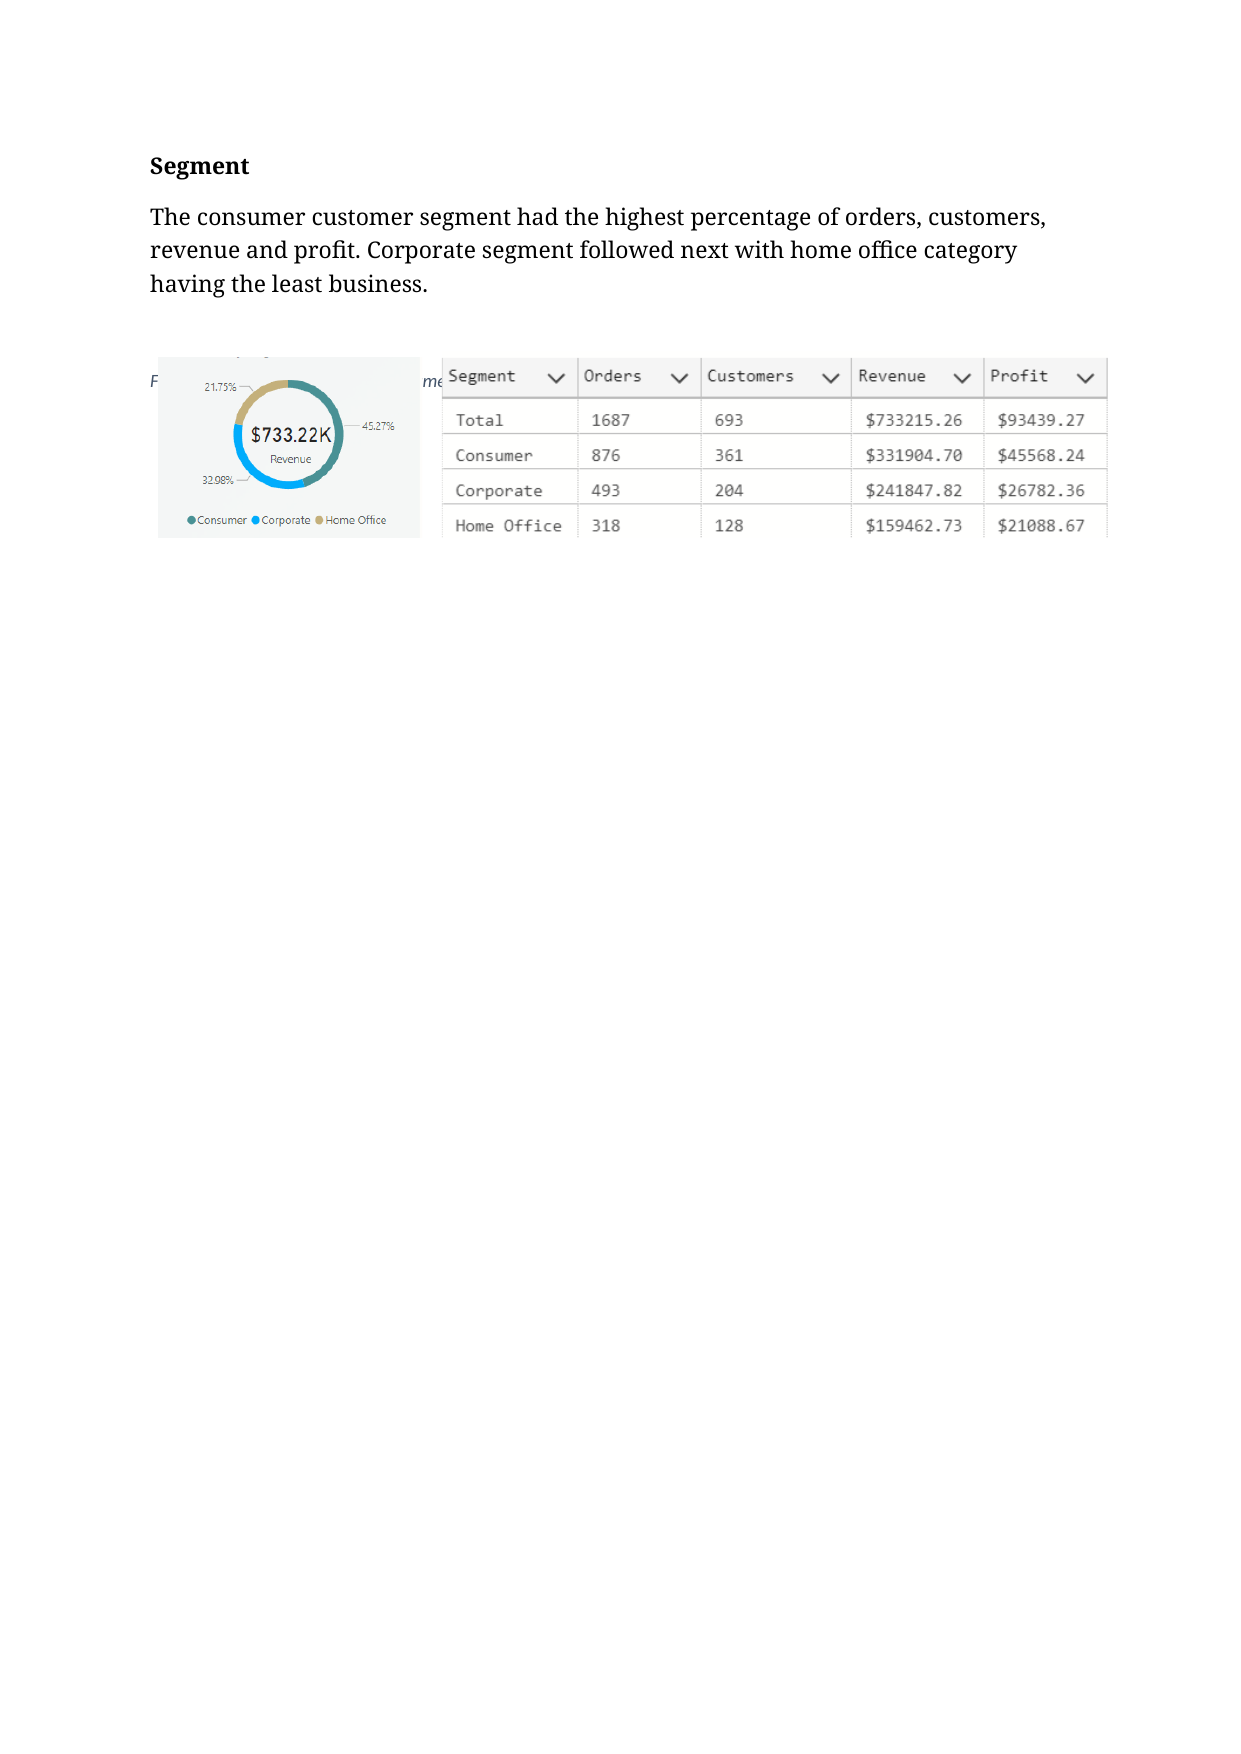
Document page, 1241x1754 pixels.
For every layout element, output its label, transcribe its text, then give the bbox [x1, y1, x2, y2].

text The consumer customer segment had the highest percentage of orders, customers, revenue and profit. Corporate segment followed next with home office category having the least business. [150, 200, 1090, 299]
picture [158, 357, 423, 538]
picture [441, 351, 1109, 538]
text Segment [150, 150, 1090, 181]
